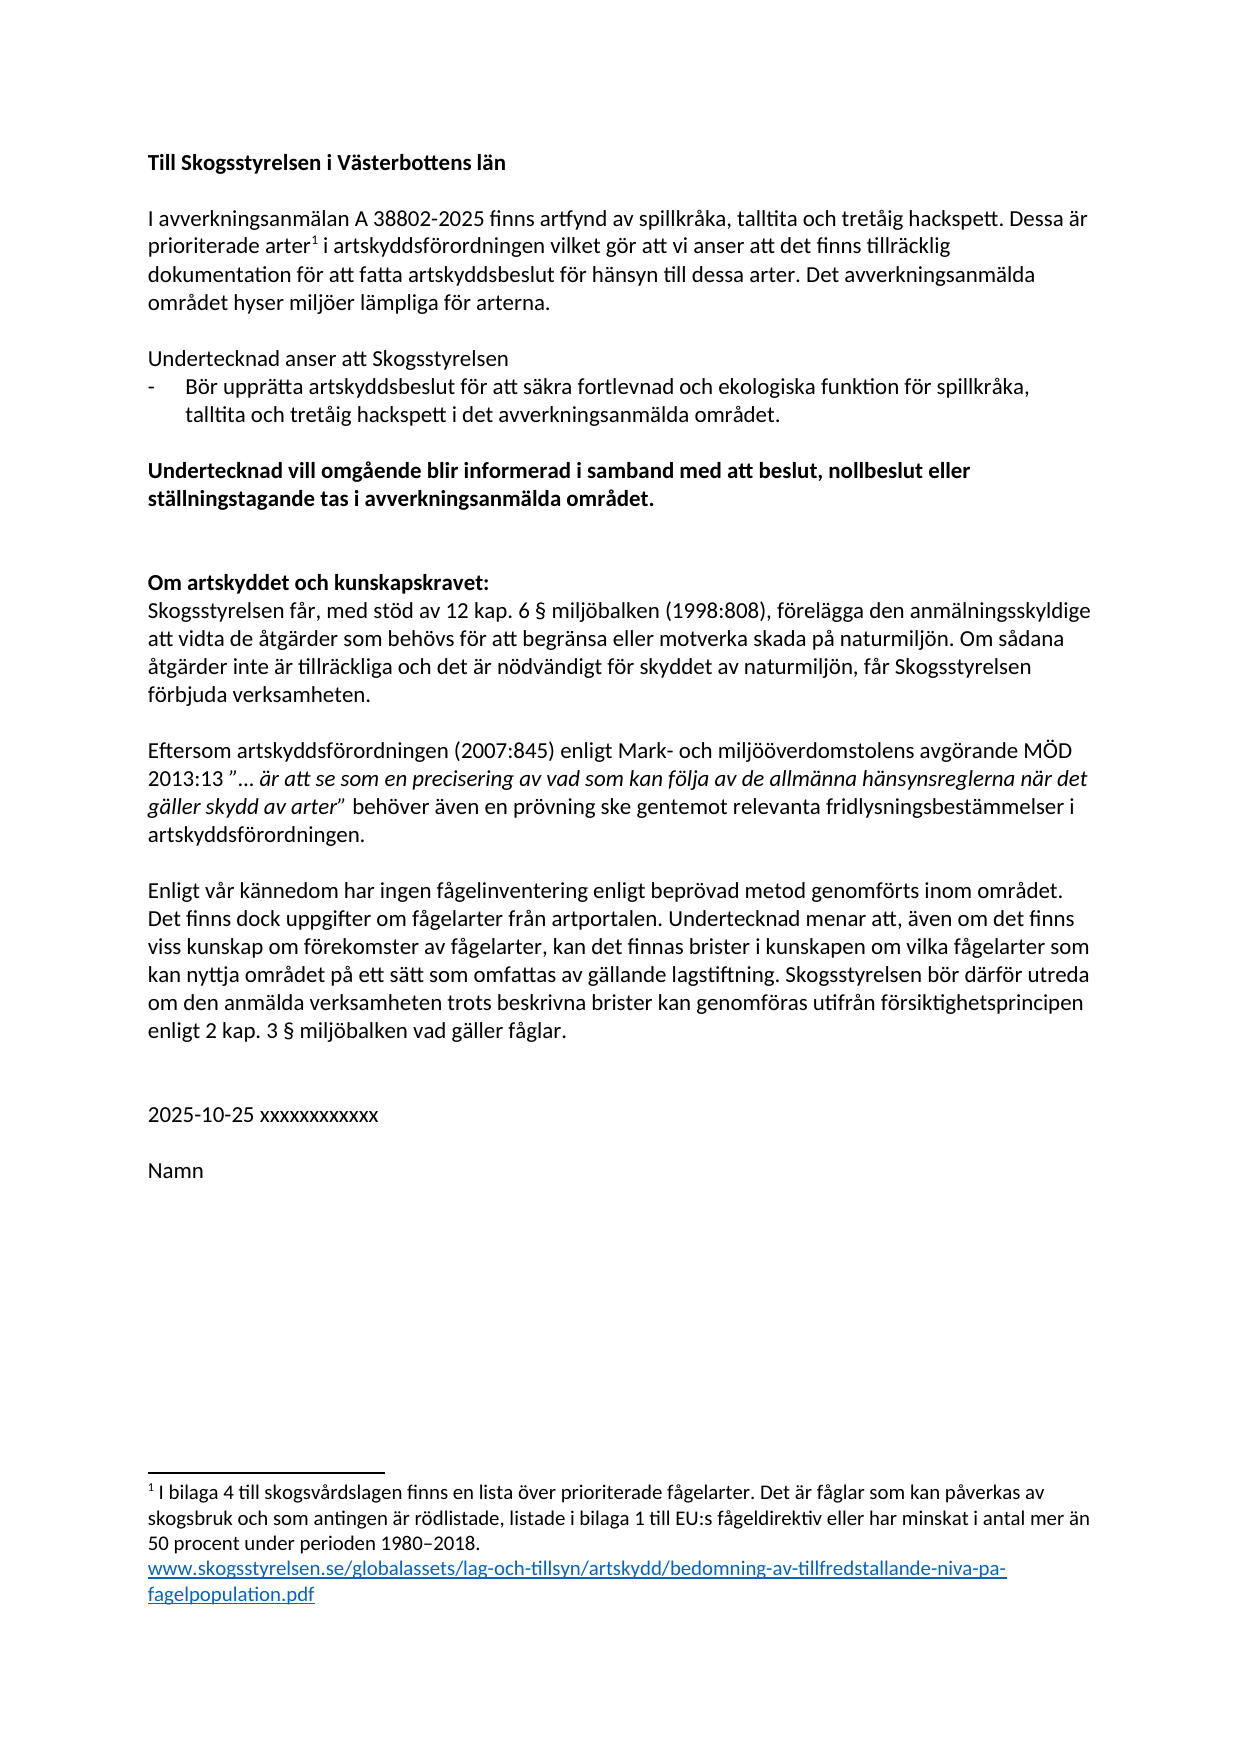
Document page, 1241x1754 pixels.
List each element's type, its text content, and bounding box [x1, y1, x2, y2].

text Undertecknad vill omgående blir informerad i samband med att beslut, nollbeslut eller ställningstagande tas i avverkningsanmälda området. [148, 456, 1093, 512]
text Om artskyddet och kunskapskravet: [148, 568, 1093, 596]
list Bör upprätta artskyddsbeslut för att säkra fortlevnad och ekologiska funktion för spillkråka, talltita och tretåig hackspett i det avverkningsanmälda området. [148, 372, 1093, 428]
text Namn [148, 1156, 1093, 1184]
text Enligt vår kännedom har ingen fågelinventering enligt beprövad metod genomförts inom området. Det finns dock uppgifter om fågelarter från artportalen. Undertecknad menar att, även om det finns viss kunskap om förekomster av fågelarter, kan det finnas brister i kunskapen om vilka fågelarter som kan nyttja området på ett sätt som omfattas av gällande lagstiftning. Skogsstyrelsen bör därför utreda om den anmälda verksamheten trots beskrivna brister kan genomföras utifrån försiktighetsprincipen enligt 2 kap. 3 § miljöbalken vad gäller fåglar. [148, 876, 1093, 1044]
text 2025-10-25 xxxxxxxxxxxx [148, 1100, 1093, 1128]
text Till Skogsstyrelsen i Västerbottens län [148, 148, 1093, 176]
text Skogsstyrelsen får, med stöd av 12 kap. 6 § miljöbalken (1998:808), förelägga den anmälningsskyldige att vidta de åtgärder som behövs för att begränsa eller motverka skada på naturmiljön. Om sådana åtgärder inte är tillräckliga och det är nödvändigt för skyddet av naturmiljön, får Skogsstyrelsen förbjuda verksamheten. [148, 596, 1093, 708]
text Eftersom artskyddsförordningen (2007:845) enligt Mark- och miljööverdomstolens avgörande MÖD 2013:13 ”… är att se som en precisering av vad som kan följa av de allmänna hänsynsreglerna när det [148, 736, 1093, 792]
text Undertecknad anser att Skogsstyrelsen [148, 344, 1093, 372]
text gäller skydd av arter” behöver även en prövning ske gentemot relevanta fridlysningsbestämmelser i artskyddsförordningen. [148, 792, 1093, 848]
text I avverkningsanmälan A 38802-2025 finns artfynd av spillkråka, talltita och tretåig hackspett. Dessa är prioriterade arter i artskyddsförordningen vilket gör att vi anser att det finns tillräcklig dokumentation för att fatta artskyddsbeslut för hänsyn till dessa arter. Det avverkningsanmälda området hyser miljöer lämpliga för arterna. [148, 204, 1093, 316]
